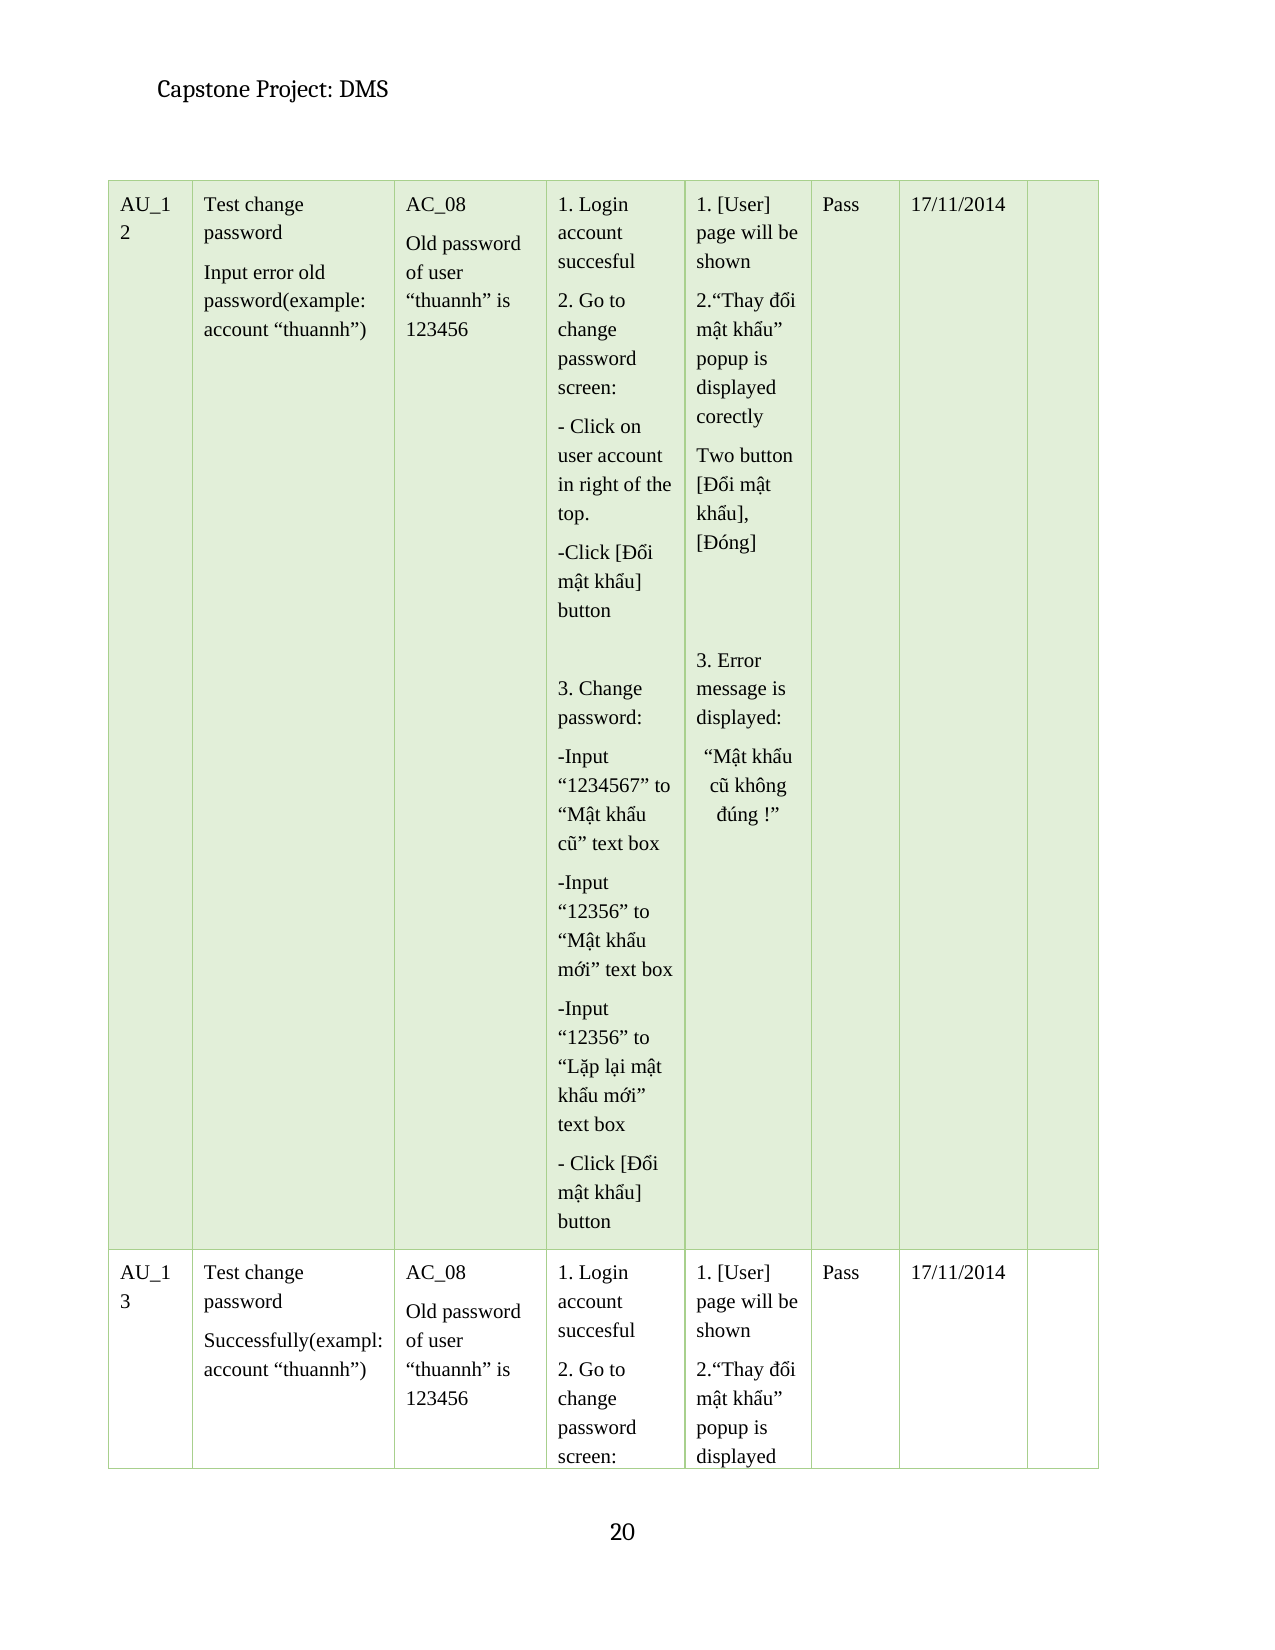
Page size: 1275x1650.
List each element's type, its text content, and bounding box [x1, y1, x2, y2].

table_cell AU_12 [109, 181, 192, 1249]
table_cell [686, 1250, 811, 1468]
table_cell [395, 1250, 546, 1468]
table_cell 1. Login account succesful 2. Go to change password screen: - Click on user account in right of the top. -Click [Đổi mật khẩu] button 3. Change password: -Input “1234567” to “Mật khẩu cũ” text box -Input “12356” to “Mật khẩu mới” text box -Input “12356” to “Lặp lại mật khẩu mới” text box - Click [Đổi mật khẩu] button [547, 181, 684, 1249]
table_cell AU_13 [109, 1250, 192, 1468]
table_cell 17/11/2014 [900, 181, 1027, 1249]
table_cell [1028, 181, 1098, 1249]
table_cell 17/11/2014 [900, 1250, 1027, 1468]
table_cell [193, 1250, 394, 1468]
table_cell Pass [812, 1250, 899, 1468]
table_cell 1. [User] page will be shown 2.“Thay đổi mật khẩu” popup is displayed corectly Two button [Đổi mật khẩu], [Đóng] 3. Error message is displayed: “Mật khẩu cũ không đúng !” [686, 181, 811, 1249]
table_cell AC_08 Old password of user “thuannh” is 123456 [395, 181, 546, 1249]
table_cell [547, 1250, 684, 1468]
table_cell [1028, 1250, 1098, 1468]
table_cell Pass [812, 181, 899, 1249]
table_cell Test change password Input error old password(example: account “thuannh”) [193, 181, 394, 1249]
